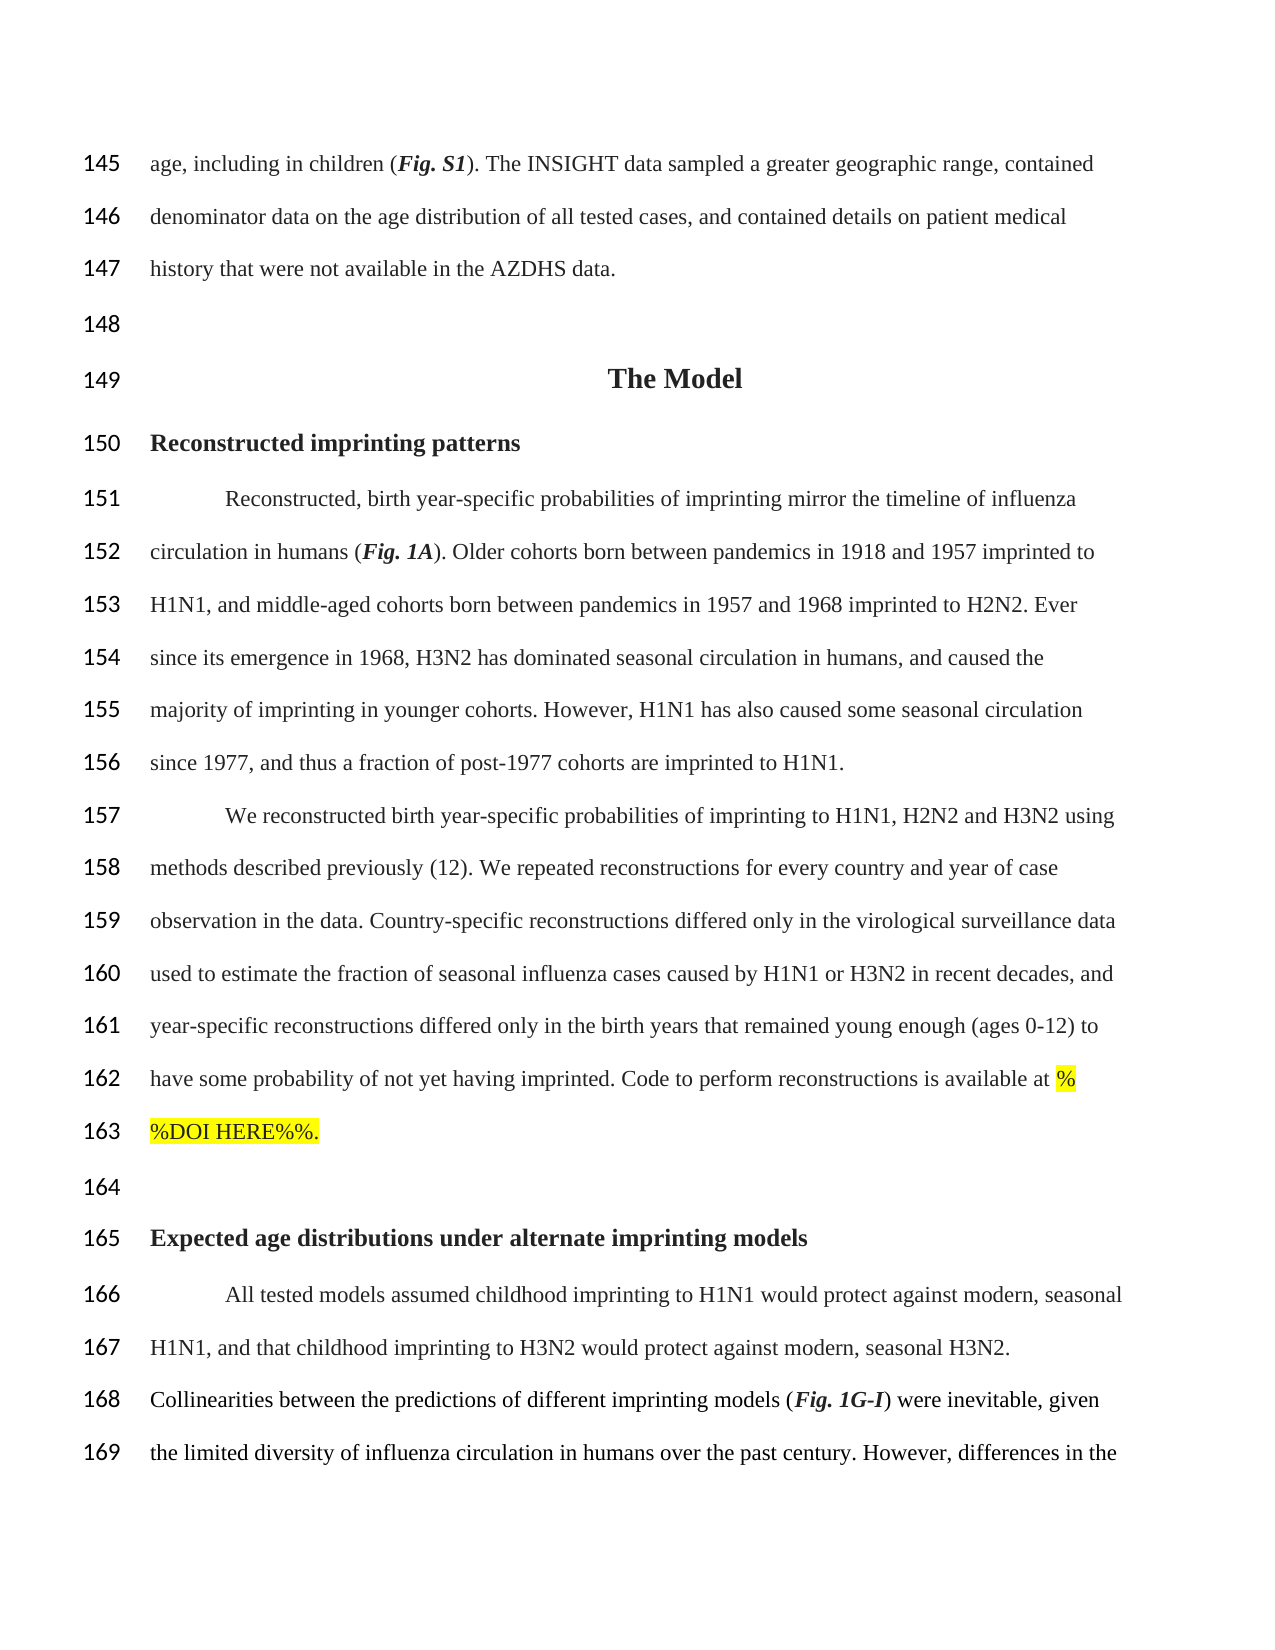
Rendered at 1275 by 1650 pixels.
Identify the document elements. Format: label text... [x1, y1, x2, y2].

subtitle The Model [150, 361, 1125, 394]
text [150, 1281, 1125, 1465]
subtitle Reconstructed imprinting patterns [150, 428, 1125, 457]
text We reconstructed birth year-specific probabilities of imprinting to H1N1, H2N2 and H3N2 using methods described previously (12). We repeated reconstructions for every country and year of case observation in the data. Country-specific reconstructions differed only in the virological surveillance data used to estimate the fraction of seasonal influenza cases caused by H1N1 or H3N2 in recent decades, and year-specific reconstructions differed only in the birth years that remained young enough (ages 0-12) to have some probability of not yet having imprinted. Code to perform reconstructions is available at %%DOI HERE%%. [150, 802, 1125, 1144]
subtitle Expected age distributions under alternate imprinting models [150, 1223, 1125, 1252]
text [150, 150, 1125, 282]
text Reconstructed, birth year-specific probabilities of imprinting mirror the timeline of influenza circulation in humans (Fig. 1A). Older cohorts born between pandemics in 1918 and 1957 imprinted to H1N1, and middle-aged cohorts born between pandemics in 1957 and 1968 imprinted to H2N2. Ever since its emergence in 1968, H3N2 has dominated seasonal circulation in humans, and caused the majority of imprinting in younger cohorts. However, H1N1 has also caused some seasonal circulation since 1977, and thus a fraction of post-1977 cohorts are imprinted to H1N1. [150, 485, 1125, 775]
